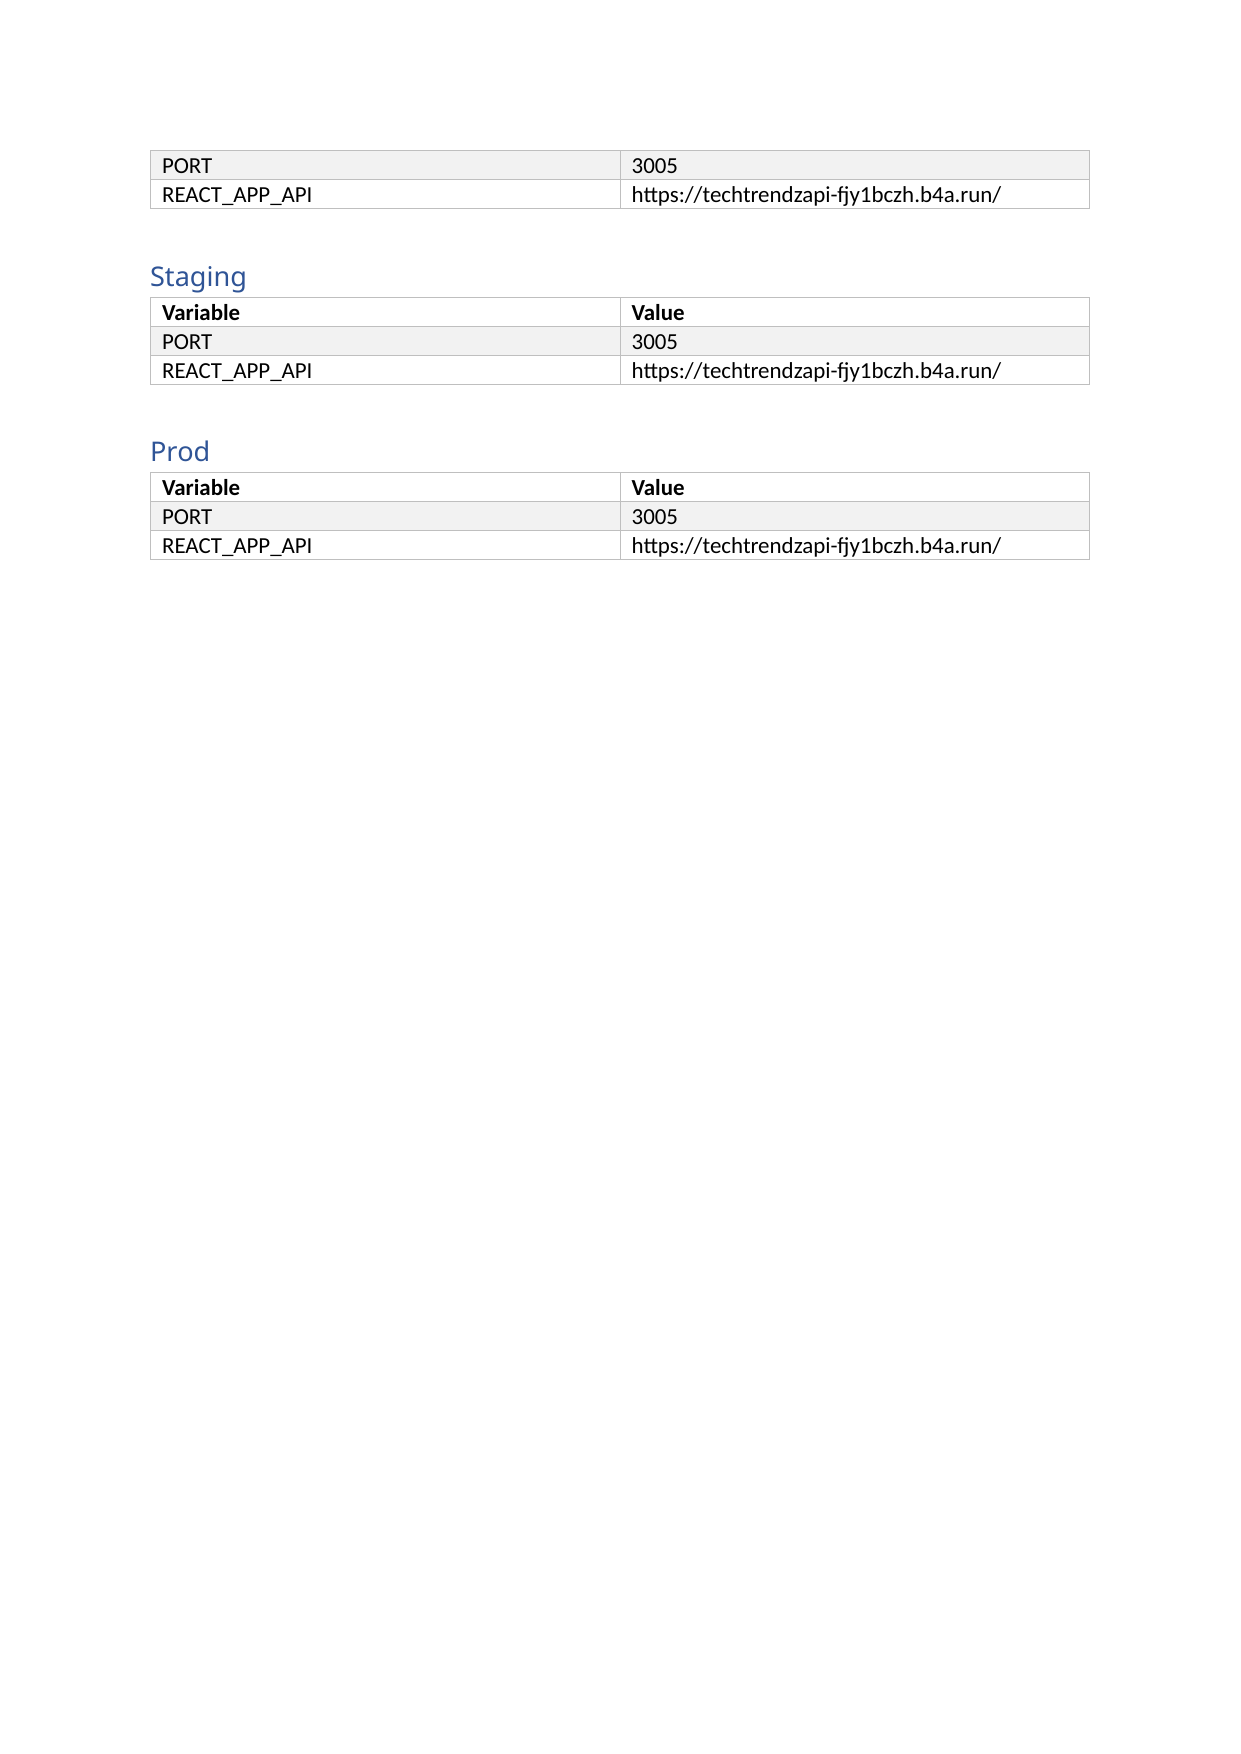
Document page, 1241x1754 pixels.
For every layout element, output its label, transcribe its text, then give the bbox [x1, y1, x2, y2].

table_cell 3005 [621, 502, 1089, 530]
table_cell https://techtrendzapi-fjy1bczh.b4a.run/ [621, 531, 1089, 559]
table_header Value [621, 473, 1089, 501]
table_header Variable [151, 298, 620, 326]
table_header Value [621, 298, 1089, 326]
table_cell PORT [151, 502, 620, 530]
table_cell https://techtrendzapi-fjy1bczh.b4a.run/ [621, 180, 1089, 208]
table_cell 3005 [621, 327, 1089, 355]
subtitle Prod [150, 432, 1090, 469]
table_cell REACT_APP_API [151, 356, 620, 384]
table_cell PORT [151, 151, 620, 179]
table_header Variable [151, 473, 620, 501]
subtitle Staging [150, 257, 1090, 294]
table_cell 3005 [621, 151, 1089, 179]
table_cell PORT [151, 327, 620, 355]
table_cell REACT_APP_API [151, 180, 620, 208]
table_cell REACT_APP_API [151, 531, 620, 559]
table_cell https://techtrendzapi-fjy1bczh.b4a.run/ [621, 356, 1089, 384]
